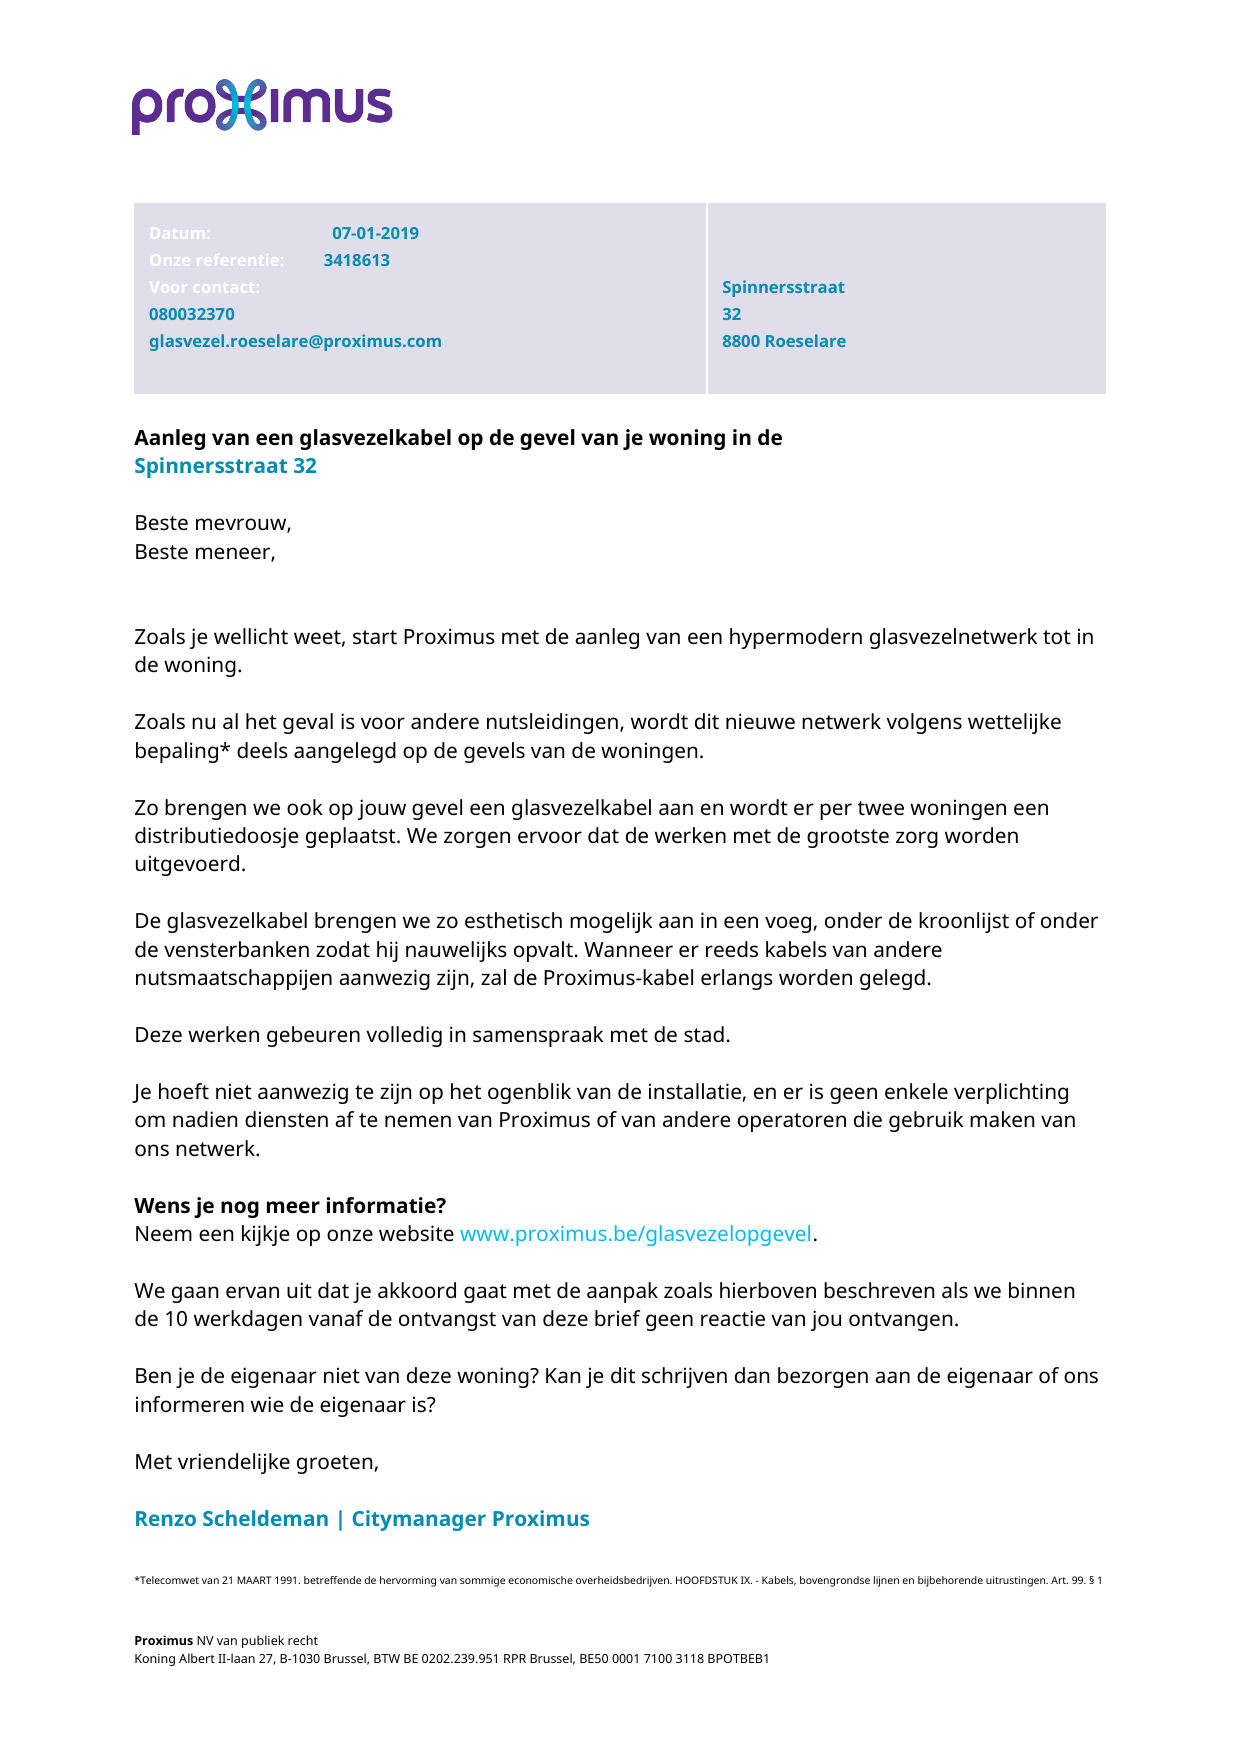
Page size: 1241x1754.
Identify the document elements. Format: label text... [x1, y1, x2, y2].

text Renzo Scheldeman | Citymanager Proximus [134, 1504, 1106, 1532]
text Zoals nu al het geval is voor andere nutsleidingen, wordt dit nieuwe netwerk volgens wettelijke bepaling* deels aangelegd op de gevels van de woningen. [134, 707, 1106, 764]
table_header Spinnersstraat 32 8800 Roeselare [708, 203, 1106, 394]
text De glasvezelkabel brengen we zo esthetisch mogelijk aan in een voeg, onder de kroonlijst of onder de vensterbanken zodat hij nauwelijks opvalt. Wanneer er reeds kabels van andere nutsmaatschappijen aanwezig zijn, zal de Proximus-kabel erlangs worden gelegd. [134, 906, 1106, 992]
text Neem een kijkje op onze website www.proximus.be/glasvezelopgevel. [134, 1219, 1106, 1248]
text Deze werken gebeuren volledig in samenspraak met de stad. [134, 1020, 1106, 1049]
text Zo brengen we ook op jouw gevel een glasvezelkabel aan en wordt er per twee woningen een distributiedoosje geplaatst. We zorgen ervoor dat de werken met de grootste zorg worden uitgevoerd. [134, 793, 1106, 878]
text Spinnersstraat 32 [134, 451, 1106, 480]
text Ben je de eigenaar niet van deze woning? Kan je dit schrijven dan bezorgen aan de eigenaar of ons informeren wie de eigenaar is? [134, 1361, 1106, 1418]
text Beste mevrouw, [134, 508, 1106, 537]
text Je hoeft niet aanwezig te zijn op het ogenblik van de installatie, en er is geen enkele verplichting om nadien diensten af te nemen van Proximus of van andere operatoren die gebruik maken van ons netwerk. [134, 1077, 1106, 1162]
text Zoals je wellicht weet, start Proximus met de aanleg van een hypermodern glasvezelnetwerk tot in de woning. [134, 622, 1106, 679]
text Wens je nog meer informatie? [134, 1191, 1106, 1219]
picture [0, 0, 1241, 149]
text Met vriendelijke groeten, [134, 1447, 1106, 1475]
text *Telecomwet van 21 MAART 1991. betreffende de hervorming van sommige economische overheidsbedrijven. HOOFDSTUK IX. - Kabels, bovengrondse lijnen en bijbehorende uitrustingen. Art. 99. § 1 [134, 1561, 1106, 1588]
text We gaan ervan uit dat je akkoord gaat met de aanpak zoals hierboven beschreven als we binnen de 10 werkdagen vanaf de ontvangst van deze brief geen reactie van jou ontvangen. [134, 1276, 1106, 1333]
table_header Datum: 07-01-2019 Onze referentie: 3418613 Voor contact: 080032370 glasvezel.roeselare@proximus.com [134, 203, 706, 394]
text Beste meneer, [134, 537, 1106, 565]
text Aanleg van een glasvezelkabel op de gevel van je woning in de [134, 423, 1106, 451]
